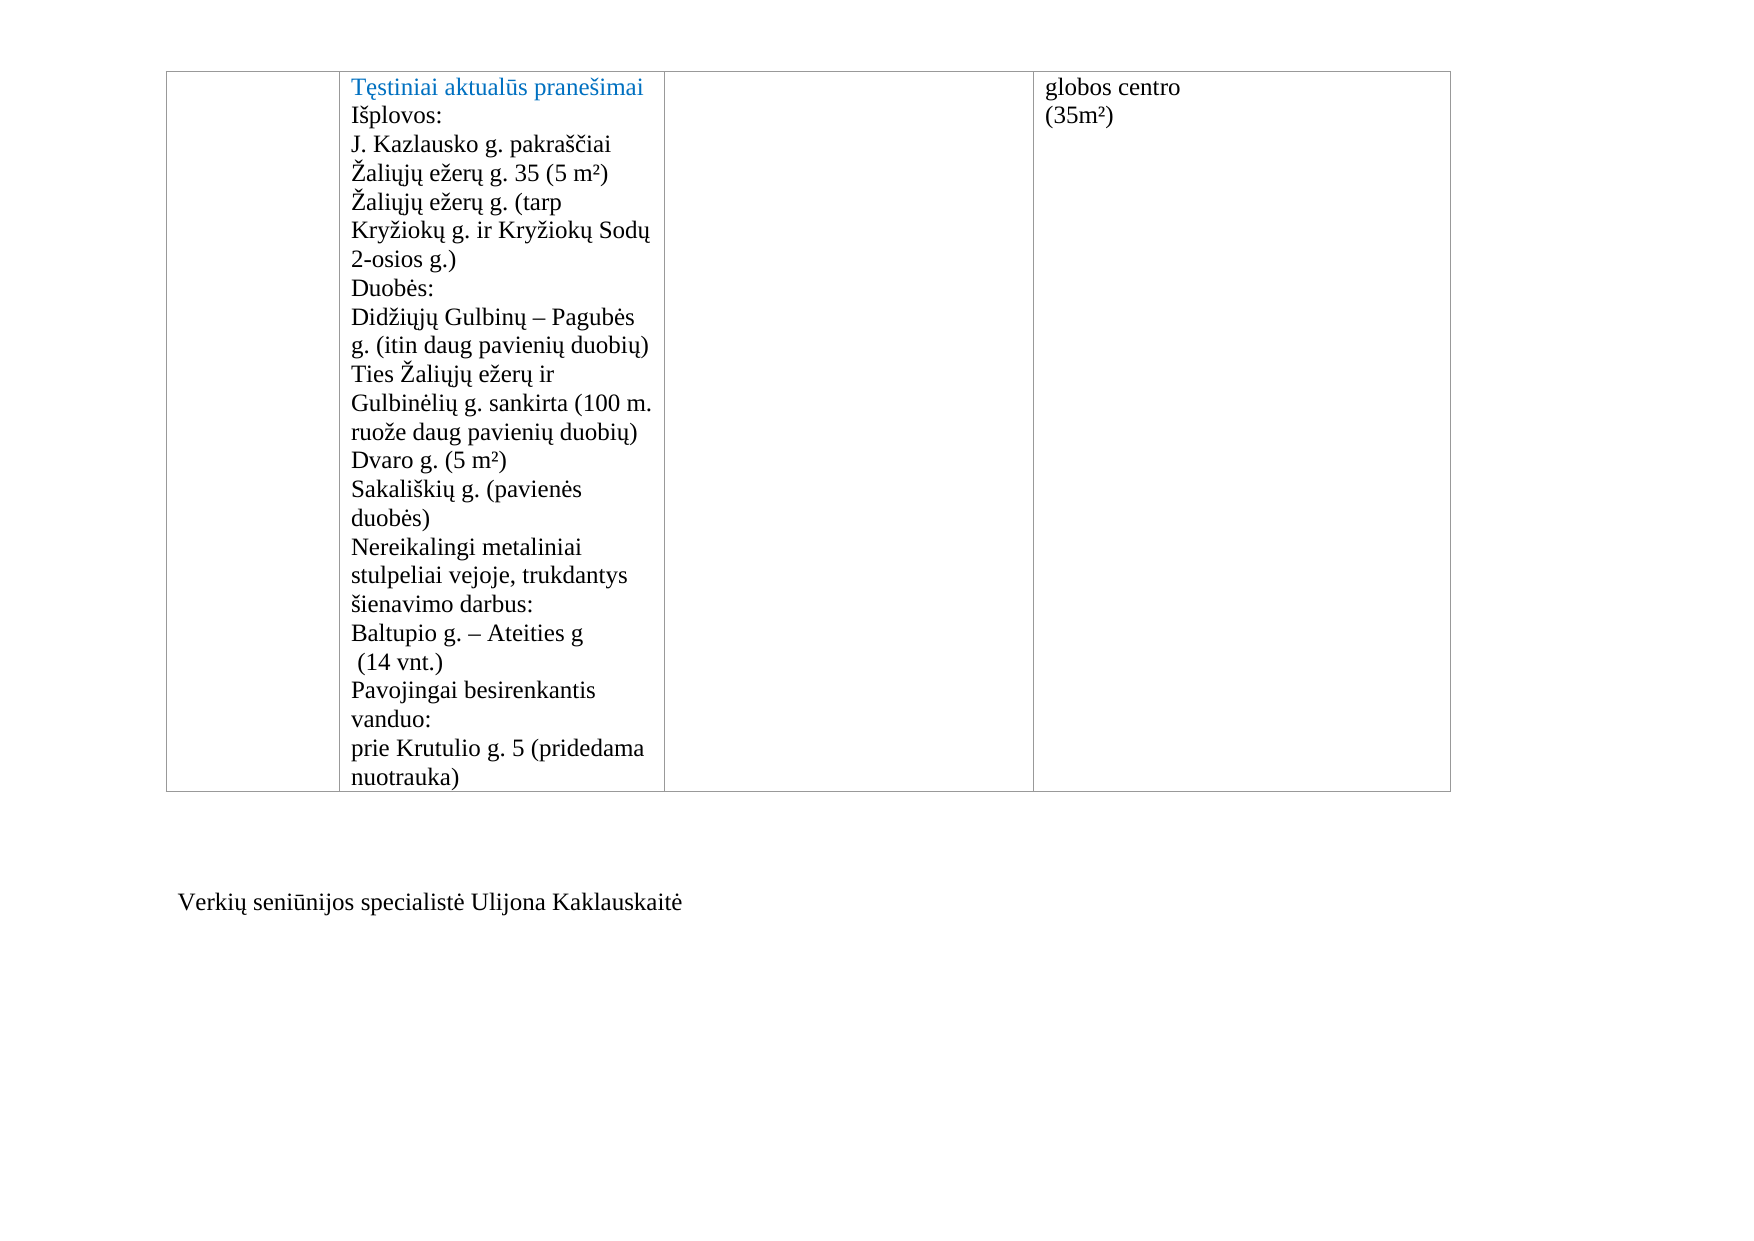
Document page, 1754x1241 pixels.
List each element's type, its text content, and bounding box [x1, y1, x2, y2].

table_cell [340, 72, 664, 791]
text Verkių seniūnijos specialistė Ulijona Kaklauskaitė [177, 887, 1695, 916]
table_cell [1034, 72, 1450, 791]
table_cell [665, 72, 1033, 791]
table_cell [167, 72, 339, 791]
